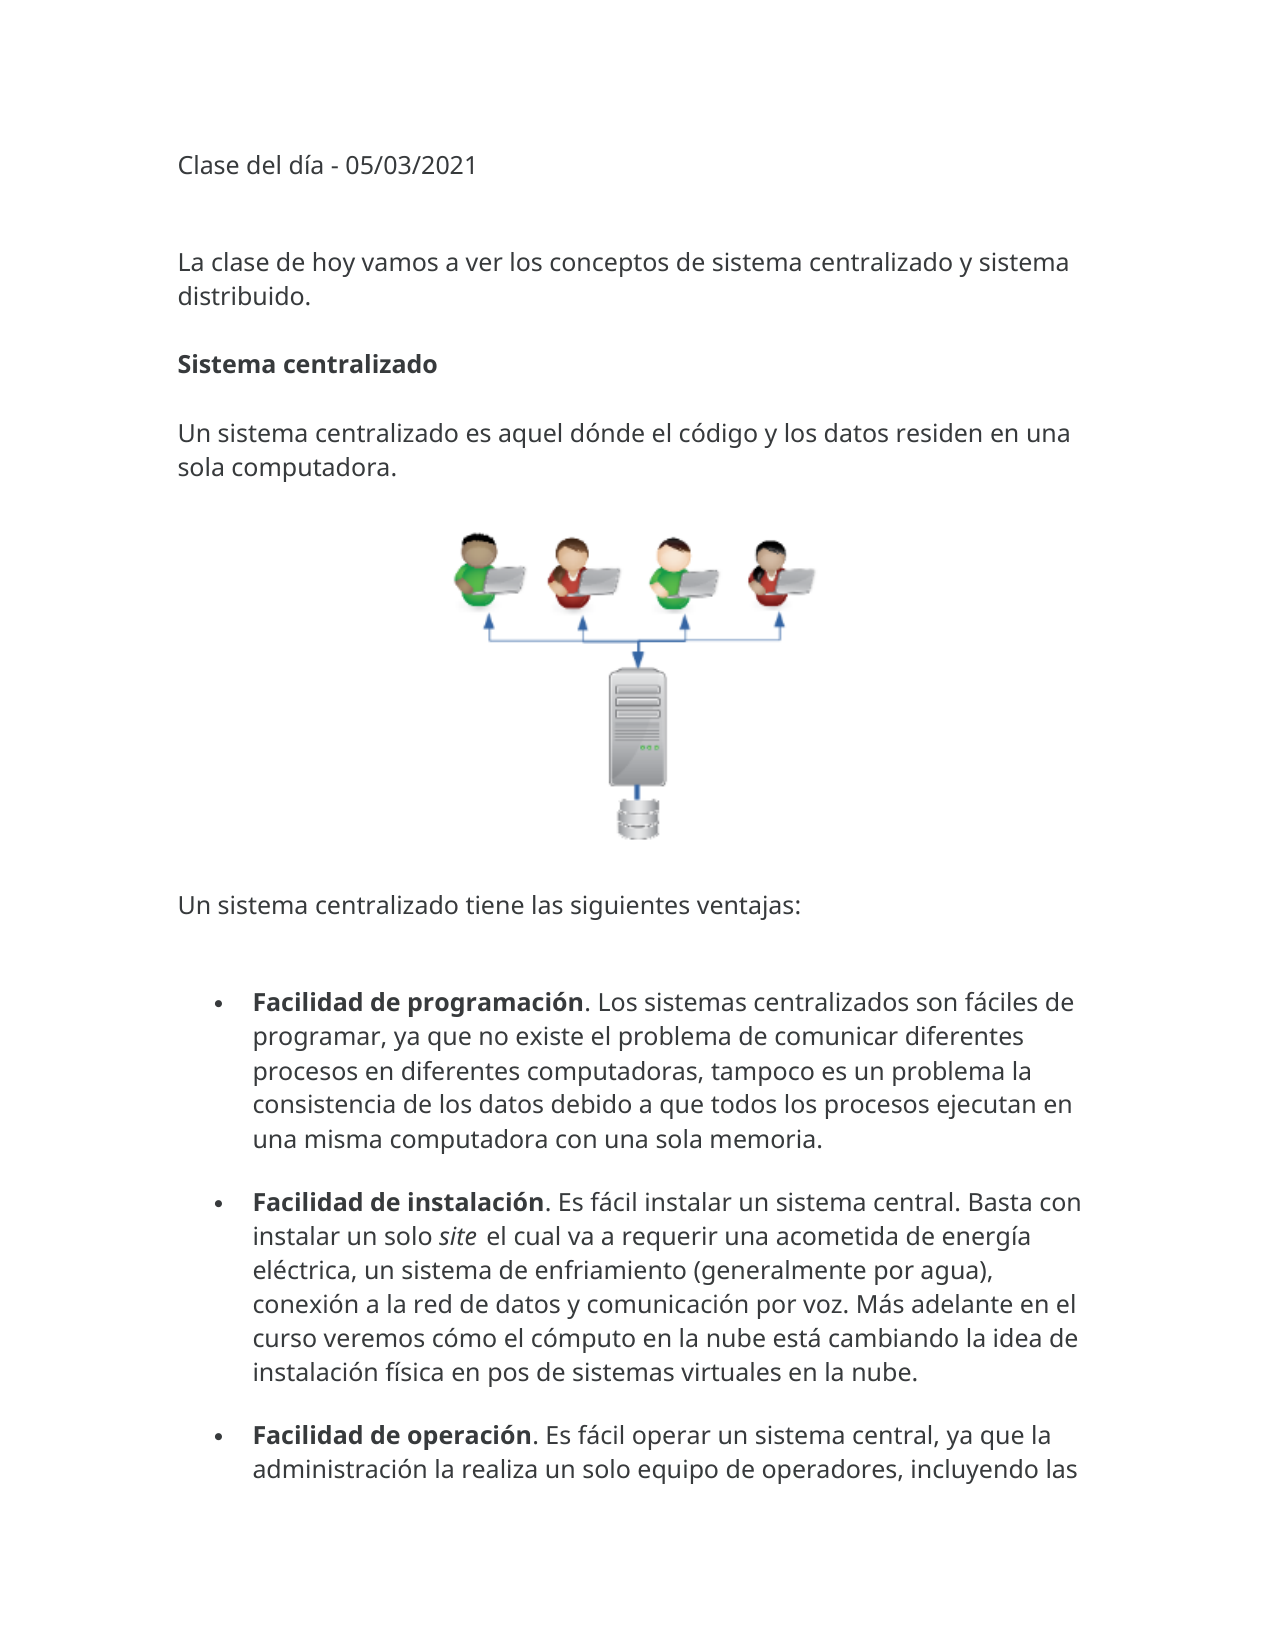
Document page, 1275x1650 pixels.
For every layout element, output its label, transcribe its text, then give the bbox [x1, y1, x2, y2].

text Sistema centralizado [177, 347, 1098, 381]
text Un sistema centralizado es aquel dónde el código y los datos residen en una sola computadora. [177, 415, 1098, 483]
text Clase del día - 05/03/2021 [177, 148, 1098, 182]
list Facilidad de programación. Los sistemas centralizados son fáciles de programar, ya que no existe el problema de comunicar diferentes procesos en diferentes computadoras, tampoco es un problema la consistencia de los datos debido a que todos los procesos ejecutan en una misma computadora con una sola memoria. [215, 985, 1098, 1155]
list Facilidad de instalación. Es fácil instalar un sistema central. Basta con instalar un solo site el cual va a requerir una acometida de energía eléctrica, un sistema de enfriamiento (generalmente por agua), conexión a la red de datos y comunicación por voz. Más adelante en el curso veremos cómo el cómputo en la nube está cambiando la idea de instalación física en pos de sistemas virtuales en la nube. [215, 1184, 1098, 1389]
picture [448, 517, 827, 854]
text Un sistema centralizado tiene las siguientes ventajas: [177, 888, 1098, 922]
text La clase de hoy vamos a ver los conceptos de sistema centralizado y sistema distribuido. [177, 245, 1098, 313]
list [215, 1418, 1098, 1486]
